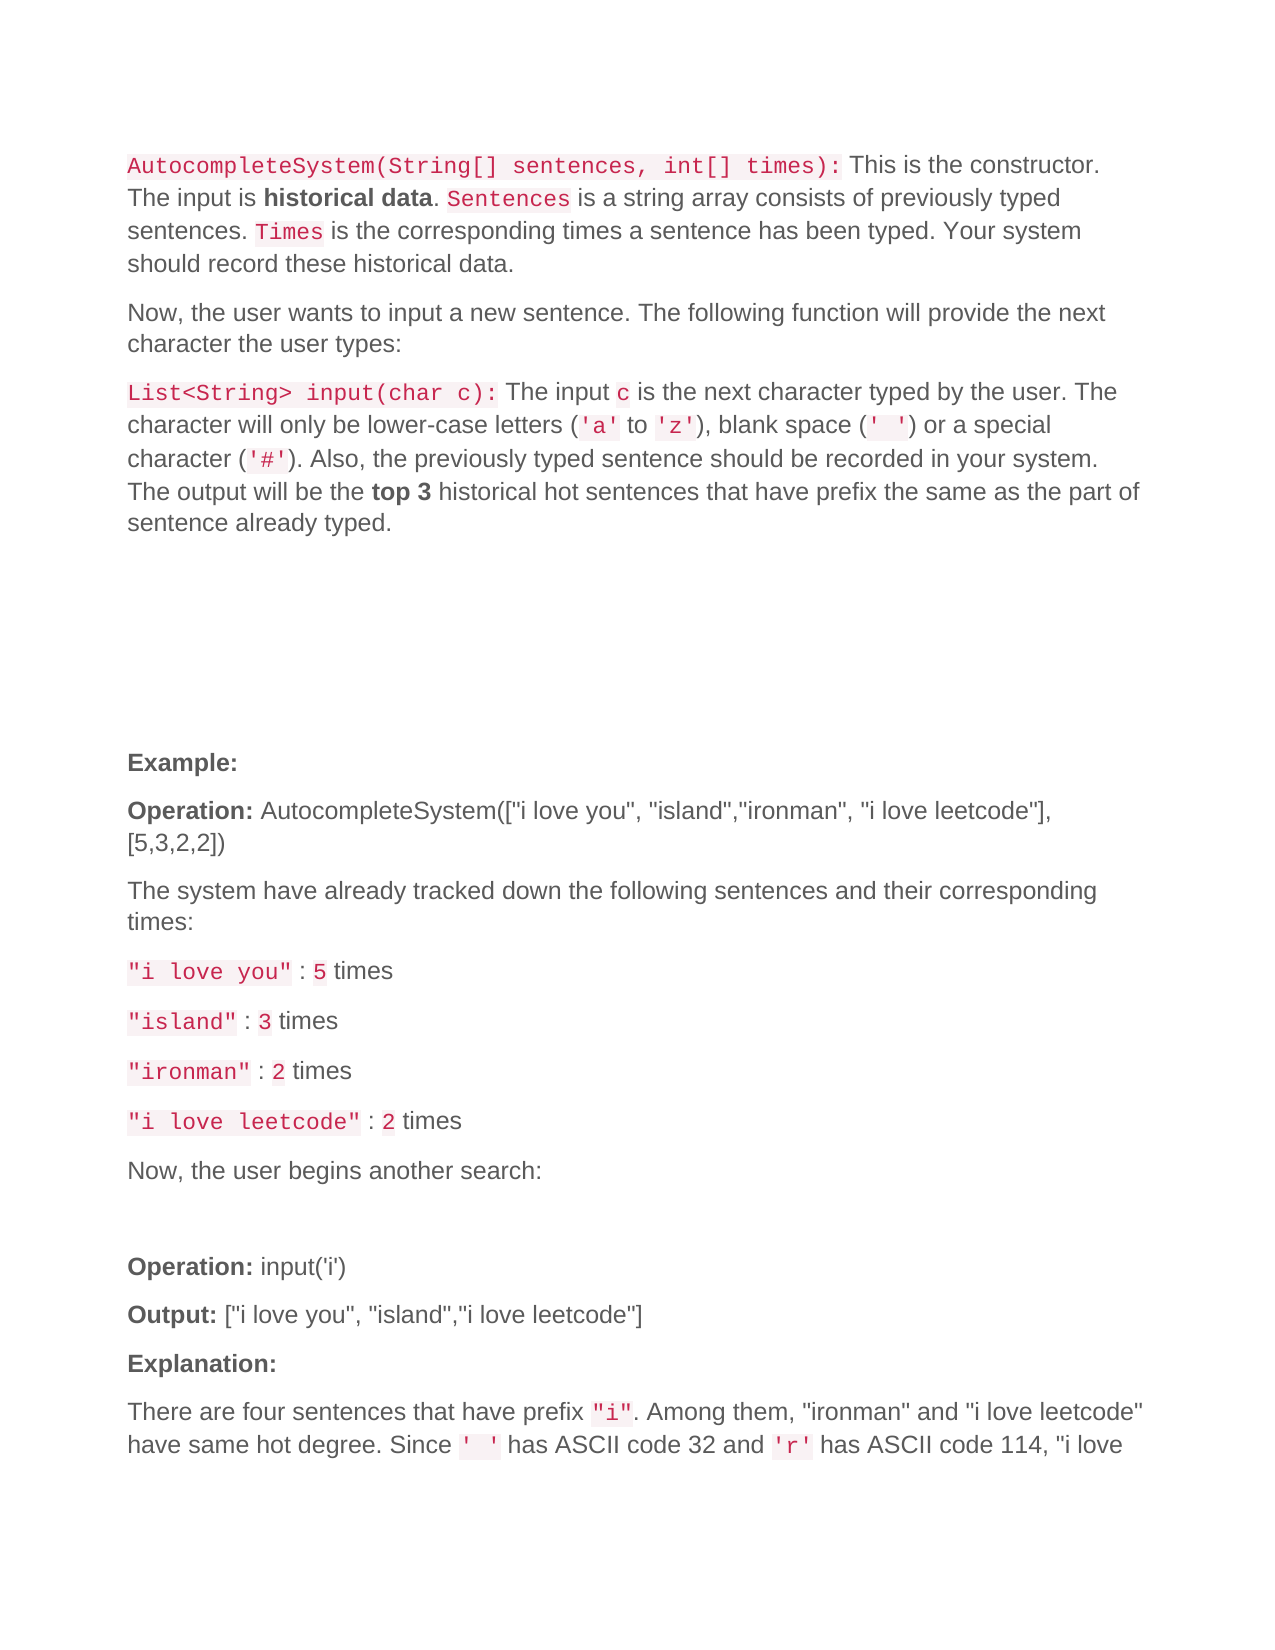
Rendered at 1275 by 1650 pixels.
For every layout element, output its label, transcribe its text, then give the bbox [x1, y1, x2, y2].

subtitle The system have already tracked down the following sentences and their corresponding times: [127, 876, 1148, 936]
subtitle Operation: input('i') [127, 1252, 1148, 1281]
subtitle "island" : 3 times [127, 1006, 1148, 1036]
subtitle Now, the user wants to input a new sentence. The following function will provide the next character the user types: [127, 298, 1148, 358]
subtitle Output: ["i love you", "island","i love leetcode"] [127, 1300, 1148, 1329]
subtitle Operation: AutocompleteSystem(["i love you", "island","ironman", "i love leetcode"], [5,3,2,2]) [127, 796, 1148, 856]
subtitle "ironman" : 2 times [127, 1056, 1148, 1086]
subtitle Explanation: [127, 1348, 1148, 1377]
subtitle Example: [127, 748, 1148, 777]
subtitle "i love leetcode" : 2 times [127, 1106, 1148, 1136]
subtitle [127, 1397, 1148, 1460]
subtitle Now, the user begins another search: [127, 1156, 1148, 1184]
subtitle AutocompleteSystem(String[] sentences, int[] times): This is the constructor. The input is historical data. Sentences is a string array consists of previously typed sentences. Times is the corresponding times a sentence has been typed. Your system should record these historical data. [127, 150, 1148, 278]
subtitle "i love you" : 5 times [127, 956, 1148, 986]
subtitle List<String> input(char c): The input c is the next character typed by the user. The character will only be lower-case letters ('a' to 'z'), blank space (' ') or a special character ('#'). Also, the previously typed sentence should be recorded in your system. The output will be the top 3 historical hot sentences that have prefix the same as the part of sentence already typed. [127, 377, 1148, 537]
